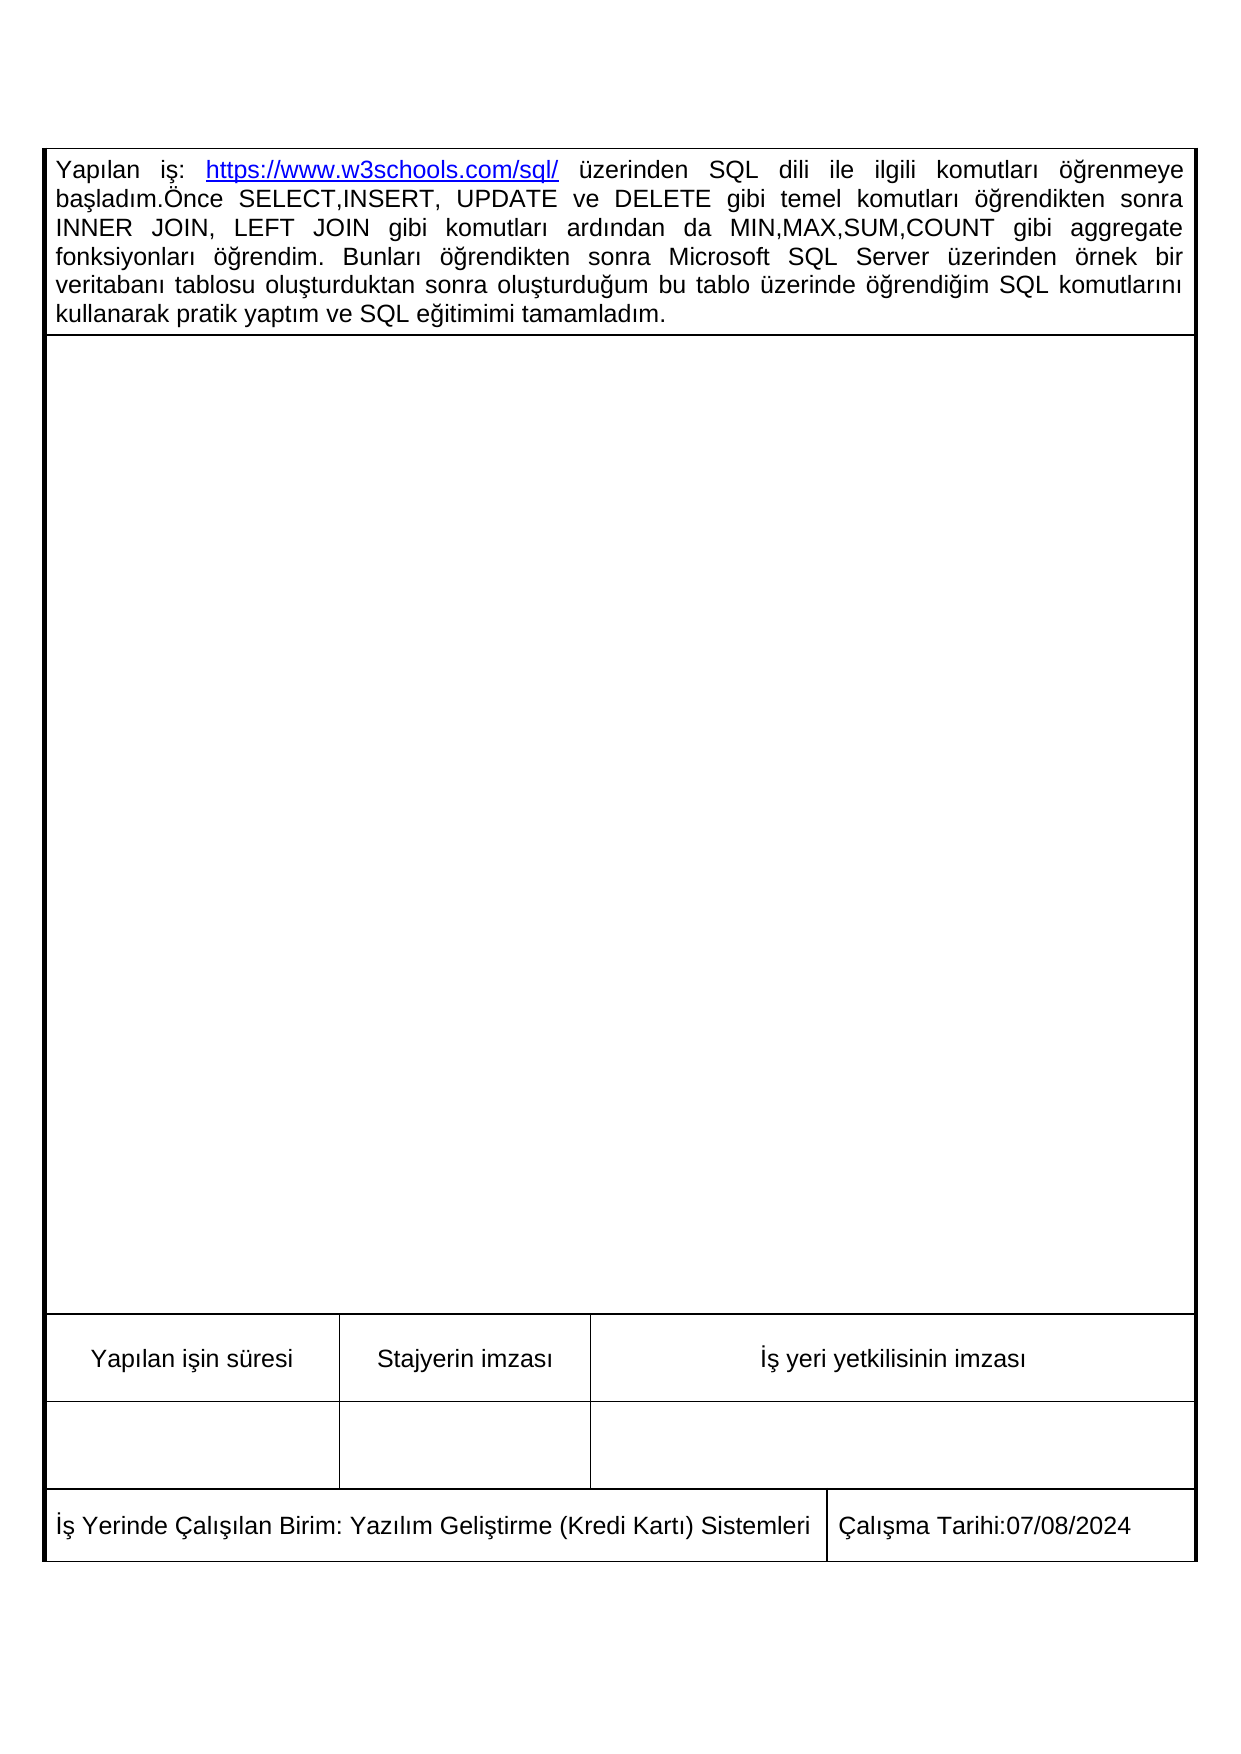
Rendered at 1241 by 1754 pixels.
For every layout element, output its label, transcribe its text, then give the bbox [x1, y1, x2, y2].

table_cell [47, 1402, 339, 1488]
table_cell [340, 1402, 590, 1488]
table_cell İş yeri yetkilisinin imzası [591, 1315, 1194, 1401]
table_cell Çalışma Tarihi:07/08/2024 [828, 1490, 1194, 1561]
table_cell Yapılan iş: https://www.w3schools.com/sql/ üzerinden SQL dili ile ilgili komutları öğrenmeye başladım.Önce SELECT,INSERT, UPDATE ve DELETE gibi temel komutları öğrendikten sonra INNER JOIN, LEFT JOIN gibi komutları ardından da MIN,MAX,SUM,COUNT gibi aggregate fonksiyonları öğrendim. Bunları öğrendikten sonra Microsoft SQL Server üzerinden örnek bir veritabanı tablosu oluşturduktan sonra oluşturduğum bu tablo üzerinde öğrendiğim SQL komutlarını kullanarak pratik yaptım ve SQL eğitimimi tamamladım. [47, 149, 1194, 334]
table_cell [591, 1402, 1194, 1488]
table_cell Stajyerin imzası [340, 1315, 590, 1401]
table_cell Yapılan işin süresi [47, 1315, 339, 1401]
table_cell [47, 336, 1194, 1313]
table_cell İş Yerinde Çalışılan Birim: Yazılım Geliştirme (Kredi Kartı) Sistemleri [47, 1490, 826, 1561]
